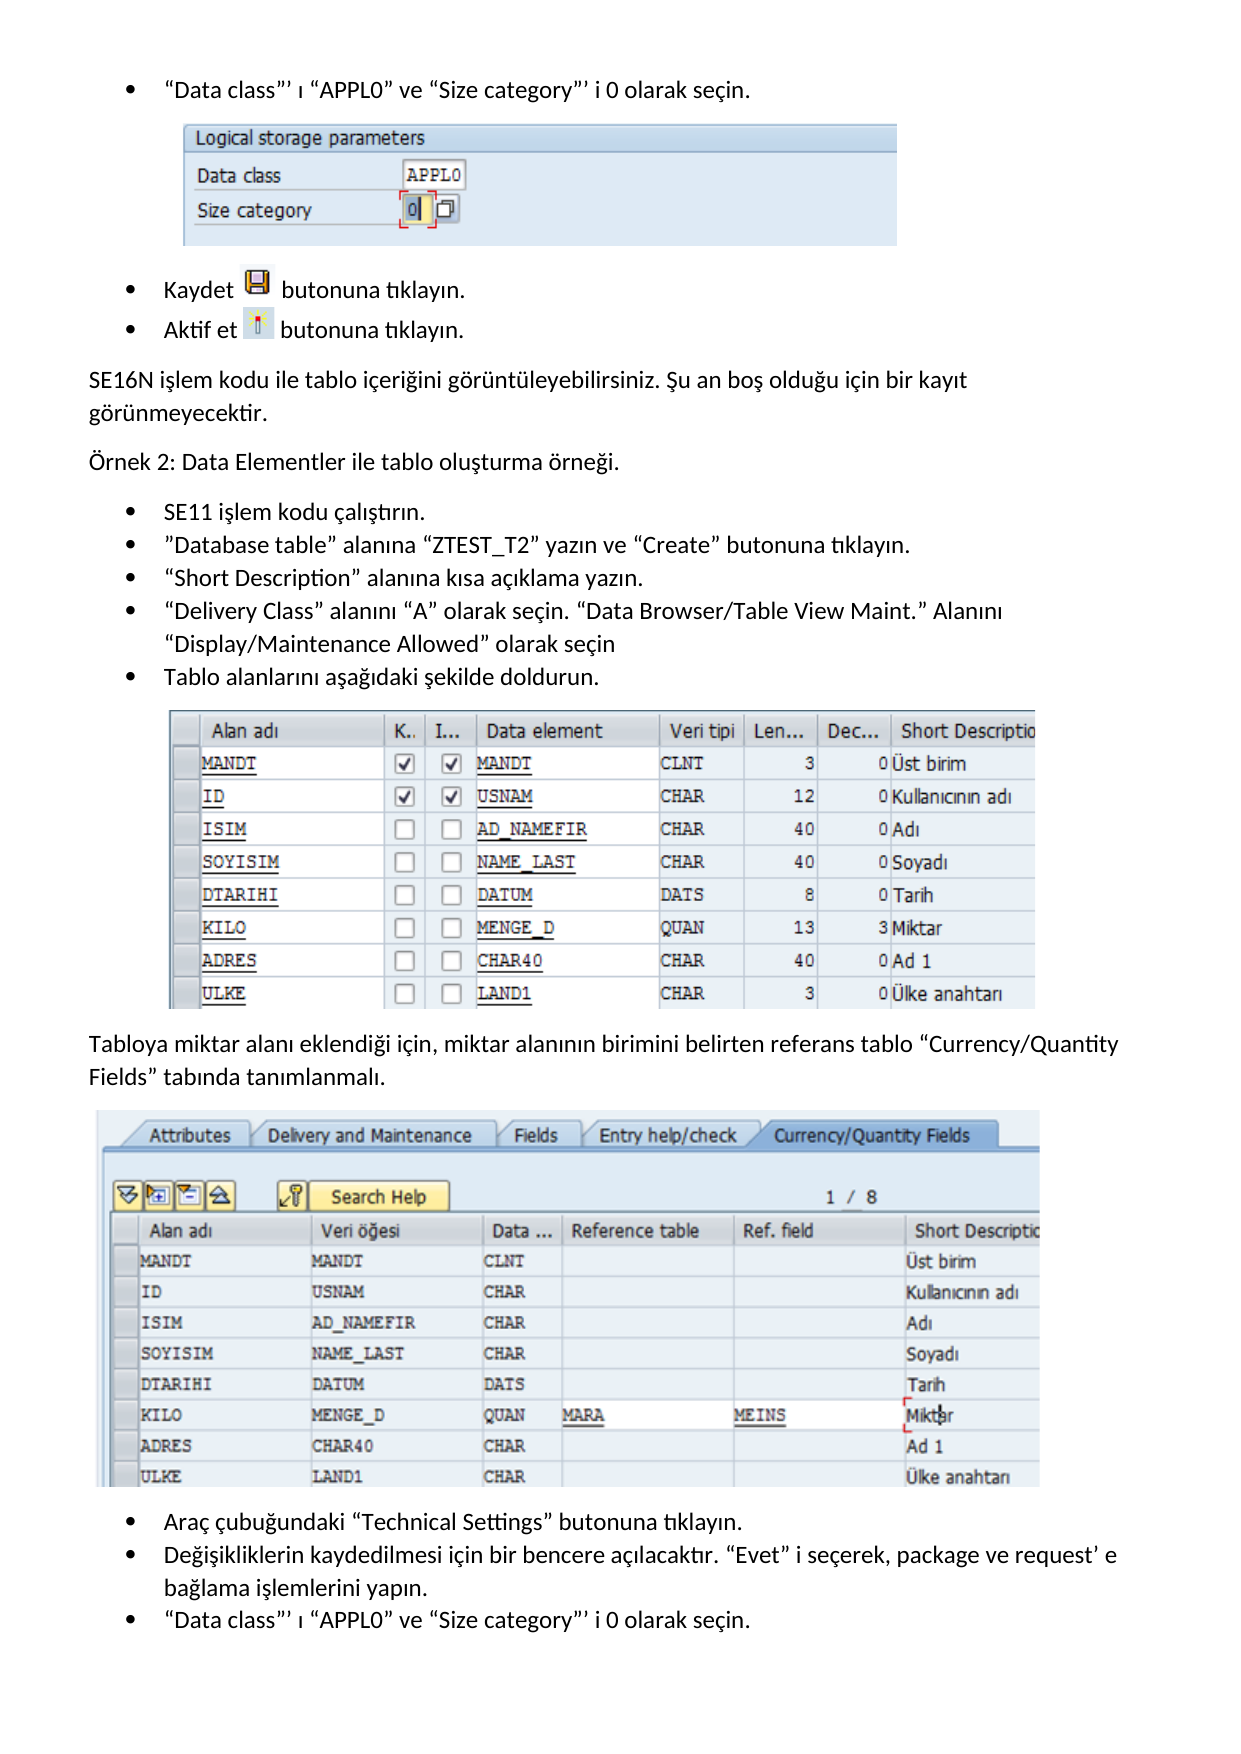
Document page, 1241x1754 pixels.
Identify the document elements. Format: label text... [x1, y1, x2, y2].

list Araç çubuğundaki “Technical Settings” butonuna tıklayın. [126, 1506, 1122, 1536]
list Değişikliklerin kaydedilmesi için bir bencere açılacaktır. “Evet” i seçerek, package ve request’ e bağlama işlemlerini yapın. [126, 1539, 1122, 1602]
list “Data class”’ ı “APPL0” ve “Size category”’ i 0 olarak seçin. [126, 1604, 1122, 1635]
list “Short Description” alanına kısa açıklama yazın. [126, 562, 1122, 592]
text Tabloya miktar alanı eklendiği için, miktar alanının birimini belirten referans tablo “Currency/Quantity Fields” tabında tanımlanmalı. [89, 1028, 1122, 1091]
picture [168, 710, 1036, 1009]
picture [182, 123, 897, 246]
list “Data class”’ ı “APPL0” ve “Size category”’ i 0 olarak seçin. [126, 74, 1122, 104]
list SE11 işlem kodu çalıştırın. [126, 496, 1122, 527]
list Tablo alanlarını aşağıdaki şekilde doldurun. [126, 661, 1122, 691]
picture [243, 307, 275, 339]
list Kaydet butonuna tıklayın. [126, 264, 1122, 305]
list Aktif et butonuna tıklayın. [126, 307, 1122, 345]
text Örnek 2: Data Elementler ile tablo oluşturma örneği. [89, 446, 1122, 477]
list “Delivery Class” alanını “A” olarak seçin. “Data Browser/Table View Maint.” Alanını “Display/Maintenance Allowed” olarak seçin [126, 595, 1122, 658]
picture [239, 264, 276, 299]
picture [94, 1110, 1040, 1487]
list ”Database table” alanına “ZTEST_T2” yazın ve “Create” butonuna tıklayın. [126, 529, 1122, 559]
text SE16N işlem kodu ile tablo içeriğini görüntüleyebilirsiniz. Şu an boş olduğu için bir kayıt görünmeyecektir. [89, 364, 1122, 427]
